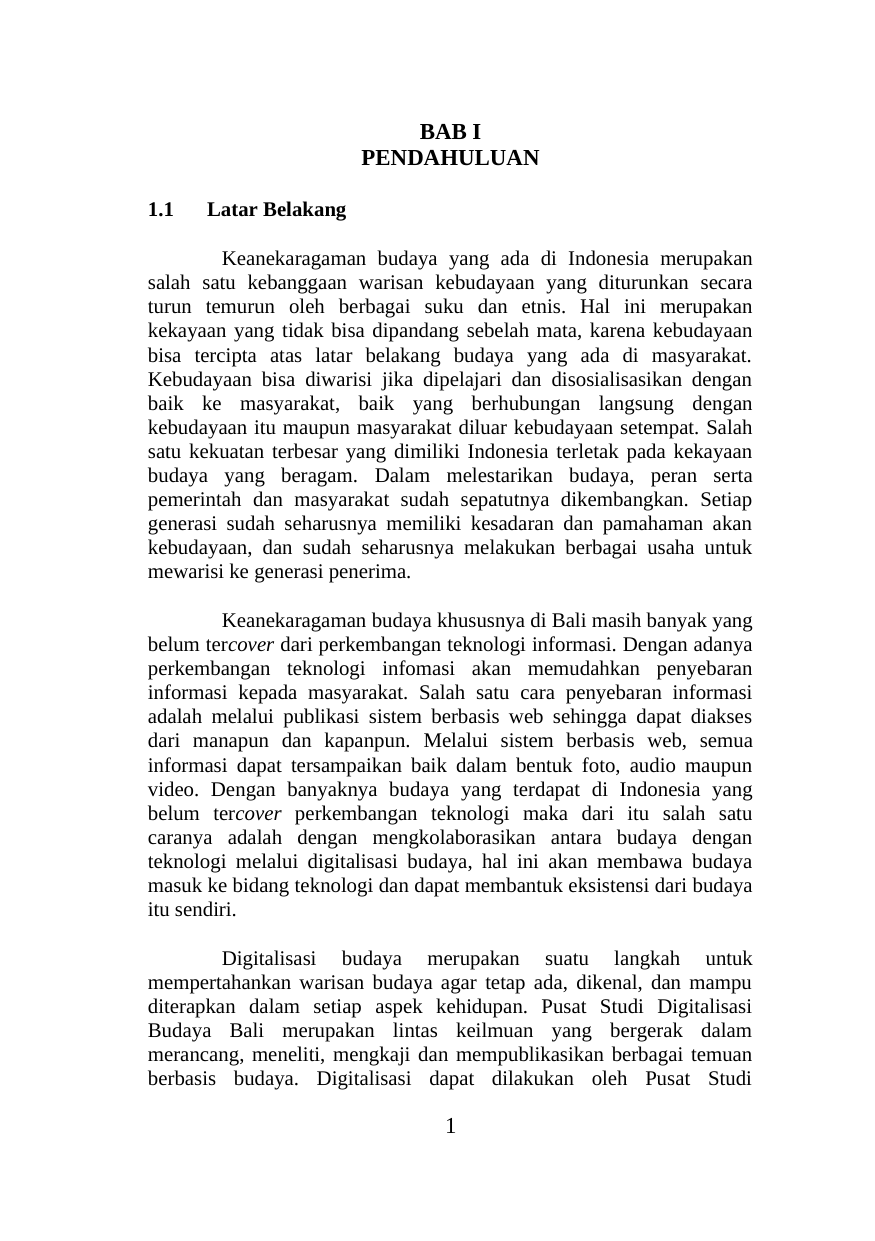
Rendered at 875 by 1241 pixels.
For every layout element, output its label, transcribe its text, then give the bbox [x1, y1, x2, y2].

subtitle Latar Belakang [148, 197, 753, 221]
subtitle BAB I PENDAHULUAN [148, 118, 753, 171]
text Keanekaragaman budaya yang ada di Indonesia merupakan salah satu kebanggaan warisan kebudayaan yang diturunkan secara turun temurun oleh berbagai suku dan etnis. Hal ini merupakan kekayaan yang tidak bisa dipandang sebelah mata, karena kebudayaan bisa tercipta atas latar belakang budaya yang ada di masyarakat. Kebudayaan bisa diwarisi jika dipelajari dan disosialisasikan dengan baik ke masyarakat, baik yang berhubungan langsung dengan kebudayaan itu maupun masyarakat diluar kebudayaan setempat. Salah satu kekuatan terbesar yang dimiliki Indonesia terletak pada kekayaan budaya yang beragam. Dalam melestarikan budaya, peran serta pemerintah dan masyarakat sudah sepatutnya dikembangkan. Setiap generasi sudah seharusnya memiliki kesadaran dan pamahaman akan kebudayaan, dan sudah seharusnya melakukan berbagai usaha untuk mewarisi ke generasi penerima. [148, 246, 753, 583]
text Keanekaragaman budaya khususnya di Bali masih banyak yang belum tercover dari perkembangan teknologi informasi. Dengan adanya perkembangan teknologi infomasi akan memudahkan penyebaran informasi kepada masyarakat. Salah satu cara penyebaran informasi adalah melalui publikasi sistem berbasis web sehingga dapat diakses dari manapun dan kapanpun. Melalui sistem berbasis web, semua informasi dapat tersampaikan baik dalam bentuk foto, audio maupun video. Dengan banyaknya budaya yang terdapat di Indonesia yang belum tercover perkembangan teknologi maka dari itu salah satu caranya adalah dengan mengkolaborasikan antara budaya dengan teknologi melalui digitalisasi budaya, hal ini akan membawa budaya masuk ke bidang teknologi dan dapat membantuk eksistensi dari budaya itu sendiri. [148, 608, 753, 921]
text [148, 946, 753, 1090]
